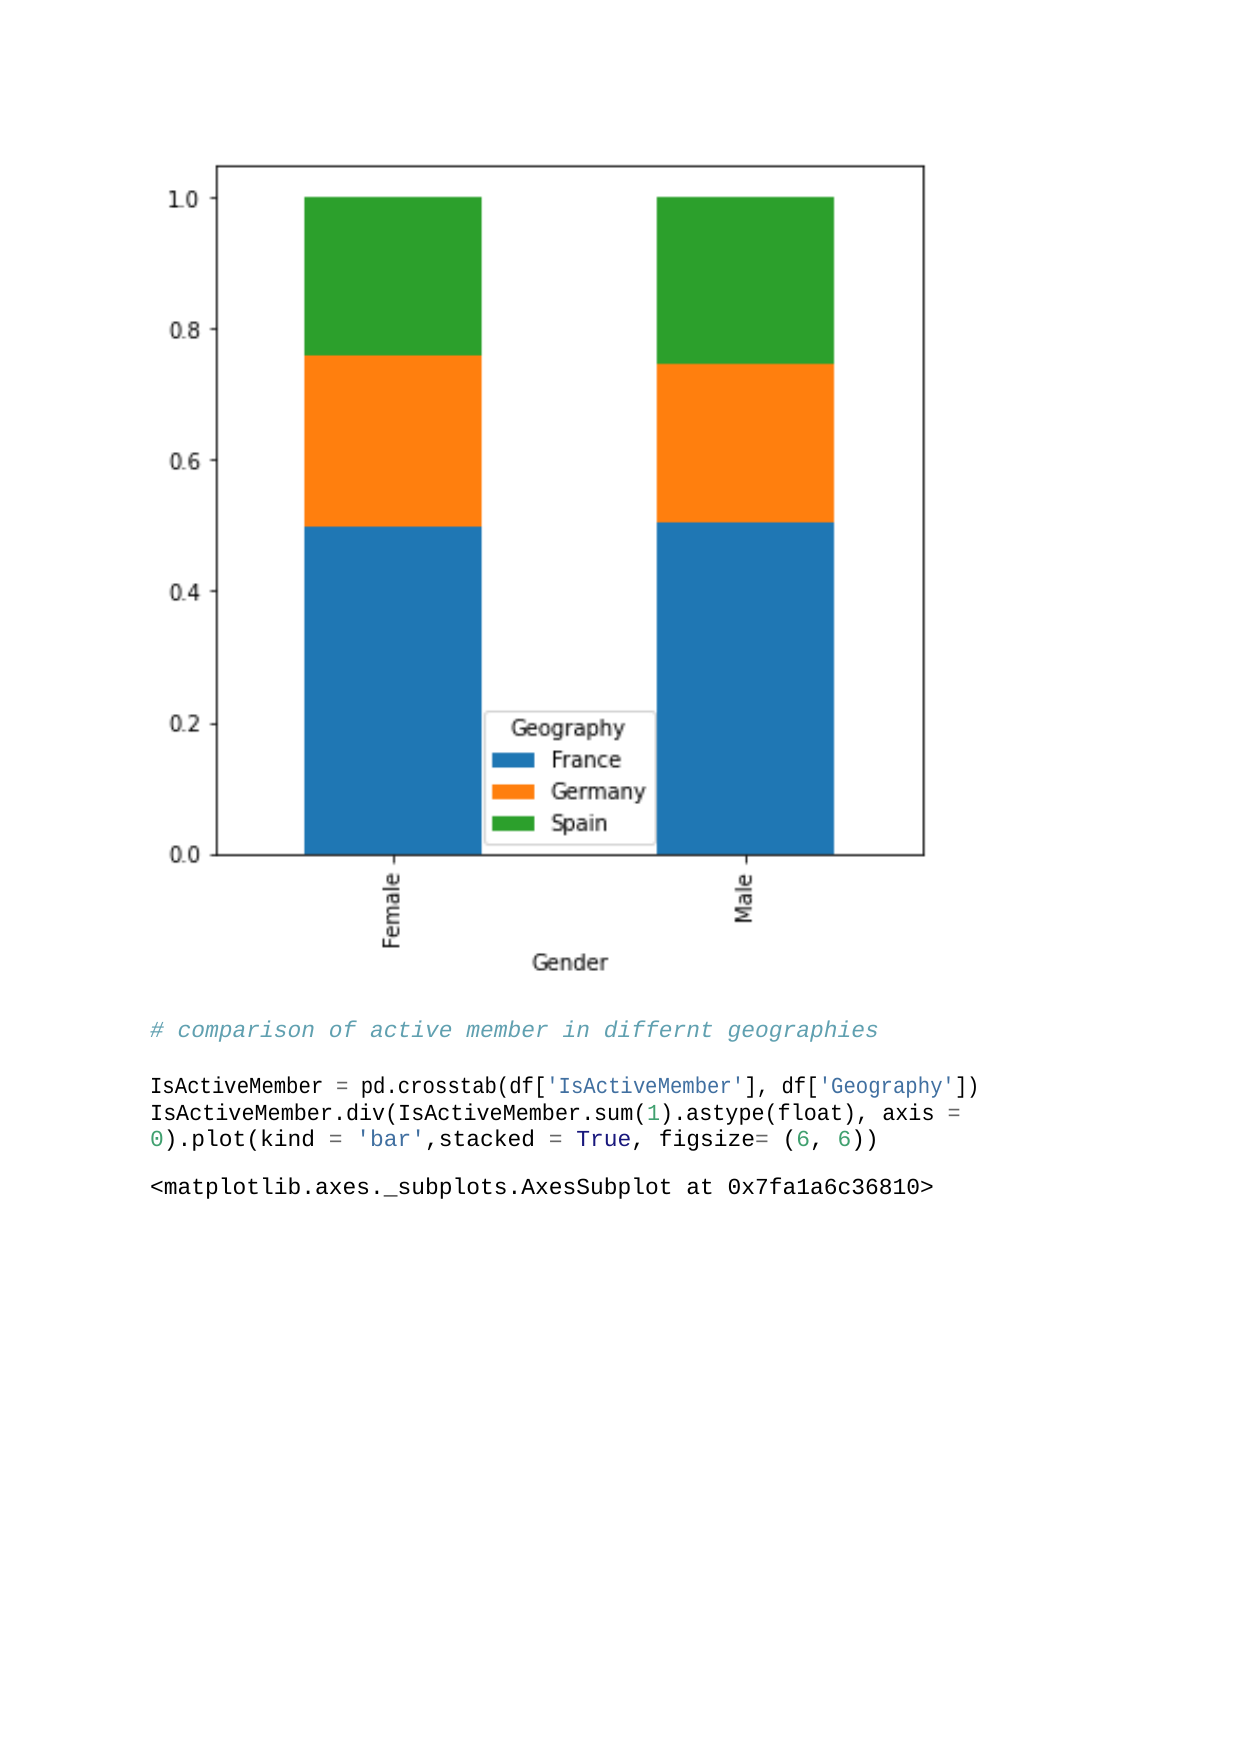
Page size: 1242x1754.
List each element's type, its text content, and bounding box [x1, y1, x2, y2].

text IsActiveMember = pd.crosstab(df['IsActiveMember'], df['Geography']) IsActiveMember.div(IsActiveMember.sum(1).astype(float), axis = 0).plot(kind = 'bar',stacked = True, figsize= (6, 6)) [150, 1074, 1098, 1154]
picture [153, 152, 938, 990]
text # comparison of active member in differnt geographies [150, 1018, 1098, 1044]
text <matplotlib.axes._subplots.AxesSubplot at 0x7fa1a6c36810> [150, 1176, 1098, 1201]
